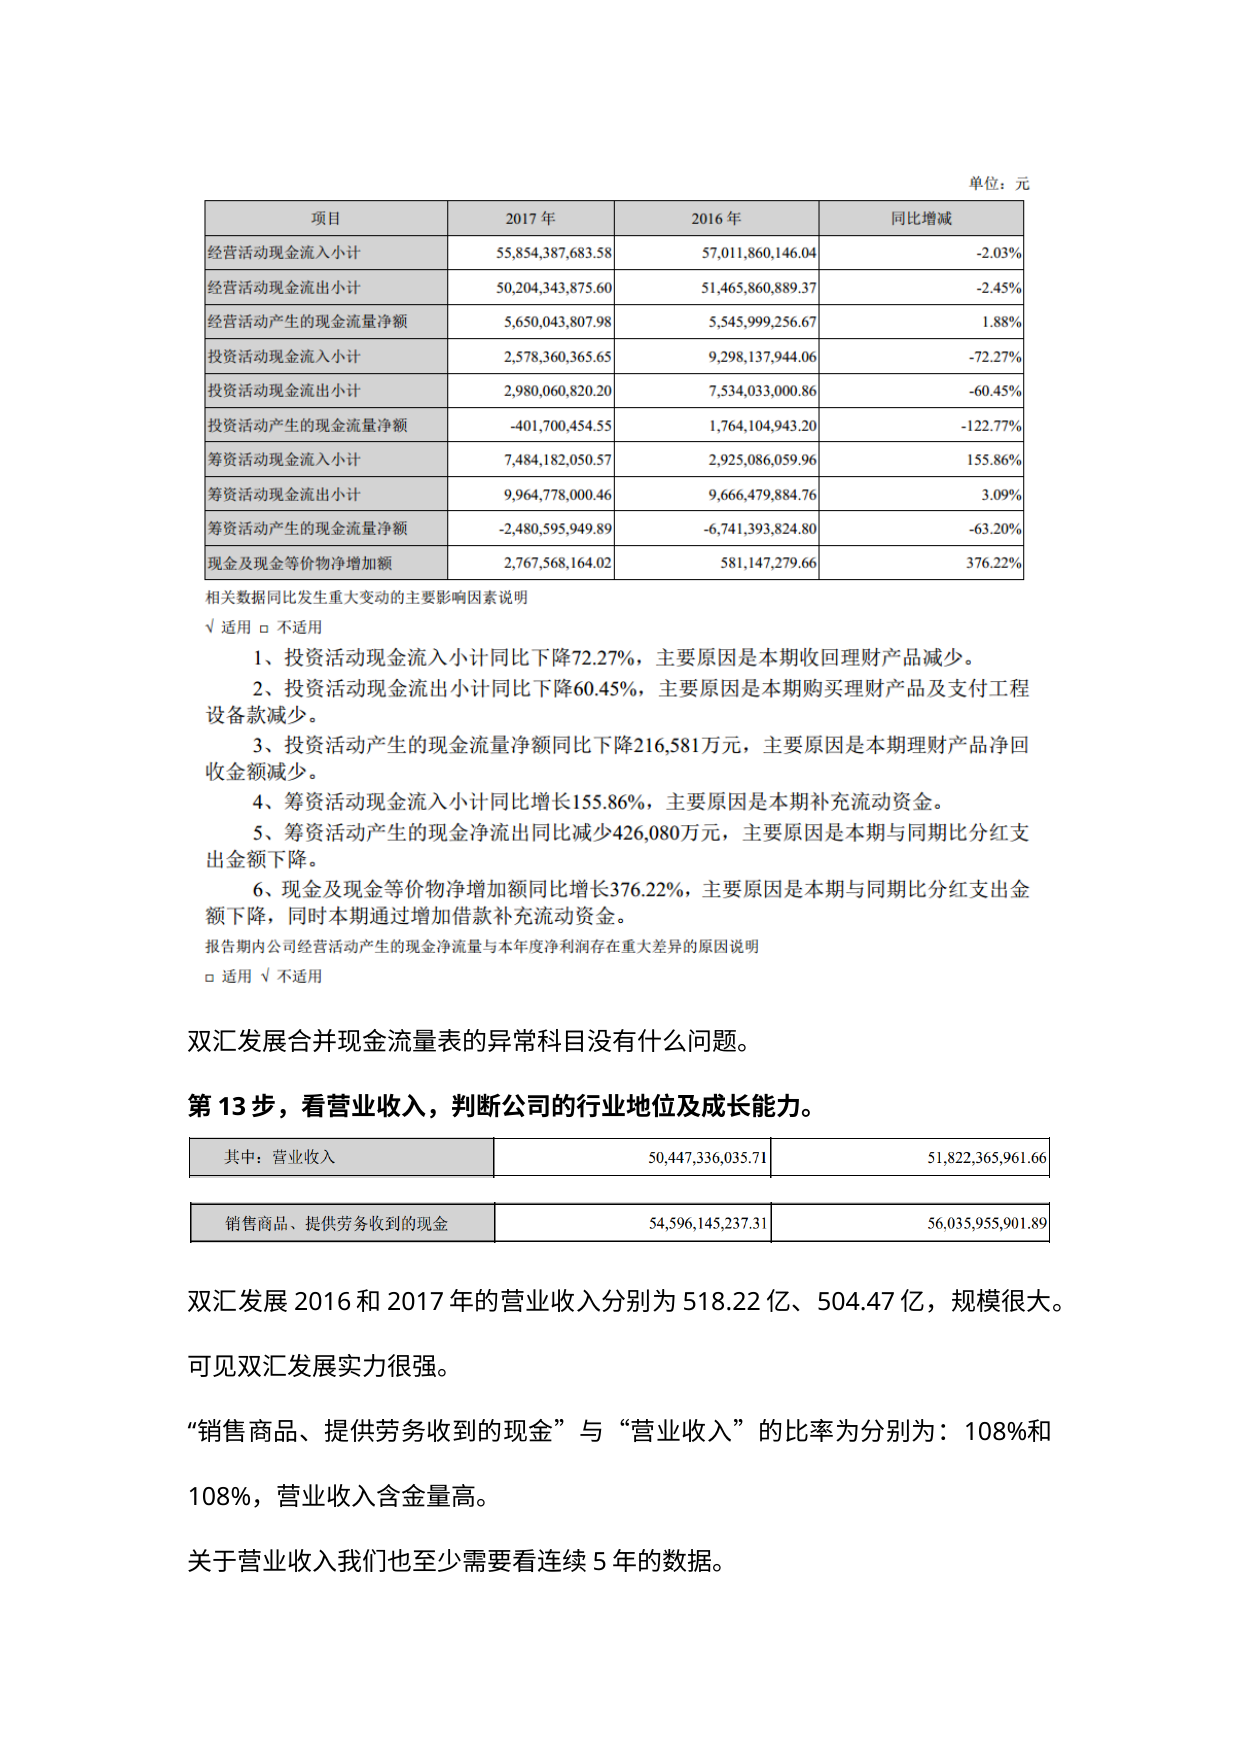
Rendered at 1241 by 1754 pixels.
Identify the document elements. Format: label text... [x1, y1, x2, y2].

text 第13步，看营业收入，判断公司的行业地位及成长能力。 [187, 1072, 1053, 1137]
text “销售商品、提供劳务收到的现金”与“营业收入”的比率为分别为：108%和108%，营业收入含金量高。 [187, 1397, 1053, 1527]
text 关于营业收入我们也至少需要看连续5年的数据。 [187, 1527, 1053, 1592]
text 双汇发展合并现金流量表的异常科目没有什么问题。 [187, 1007, 1053, 1072]
picture [187, 1137, 1052, 1178]
text 双汇发展2016和2017年的营业收入分别为518.22亿、504.47亿，规模很大。可见双汇发展实力很强。 [187, 1267, 1053, 1397]
picture [187, 162, 1052, 991]
picture [187, 1202, 1052, 1243]
